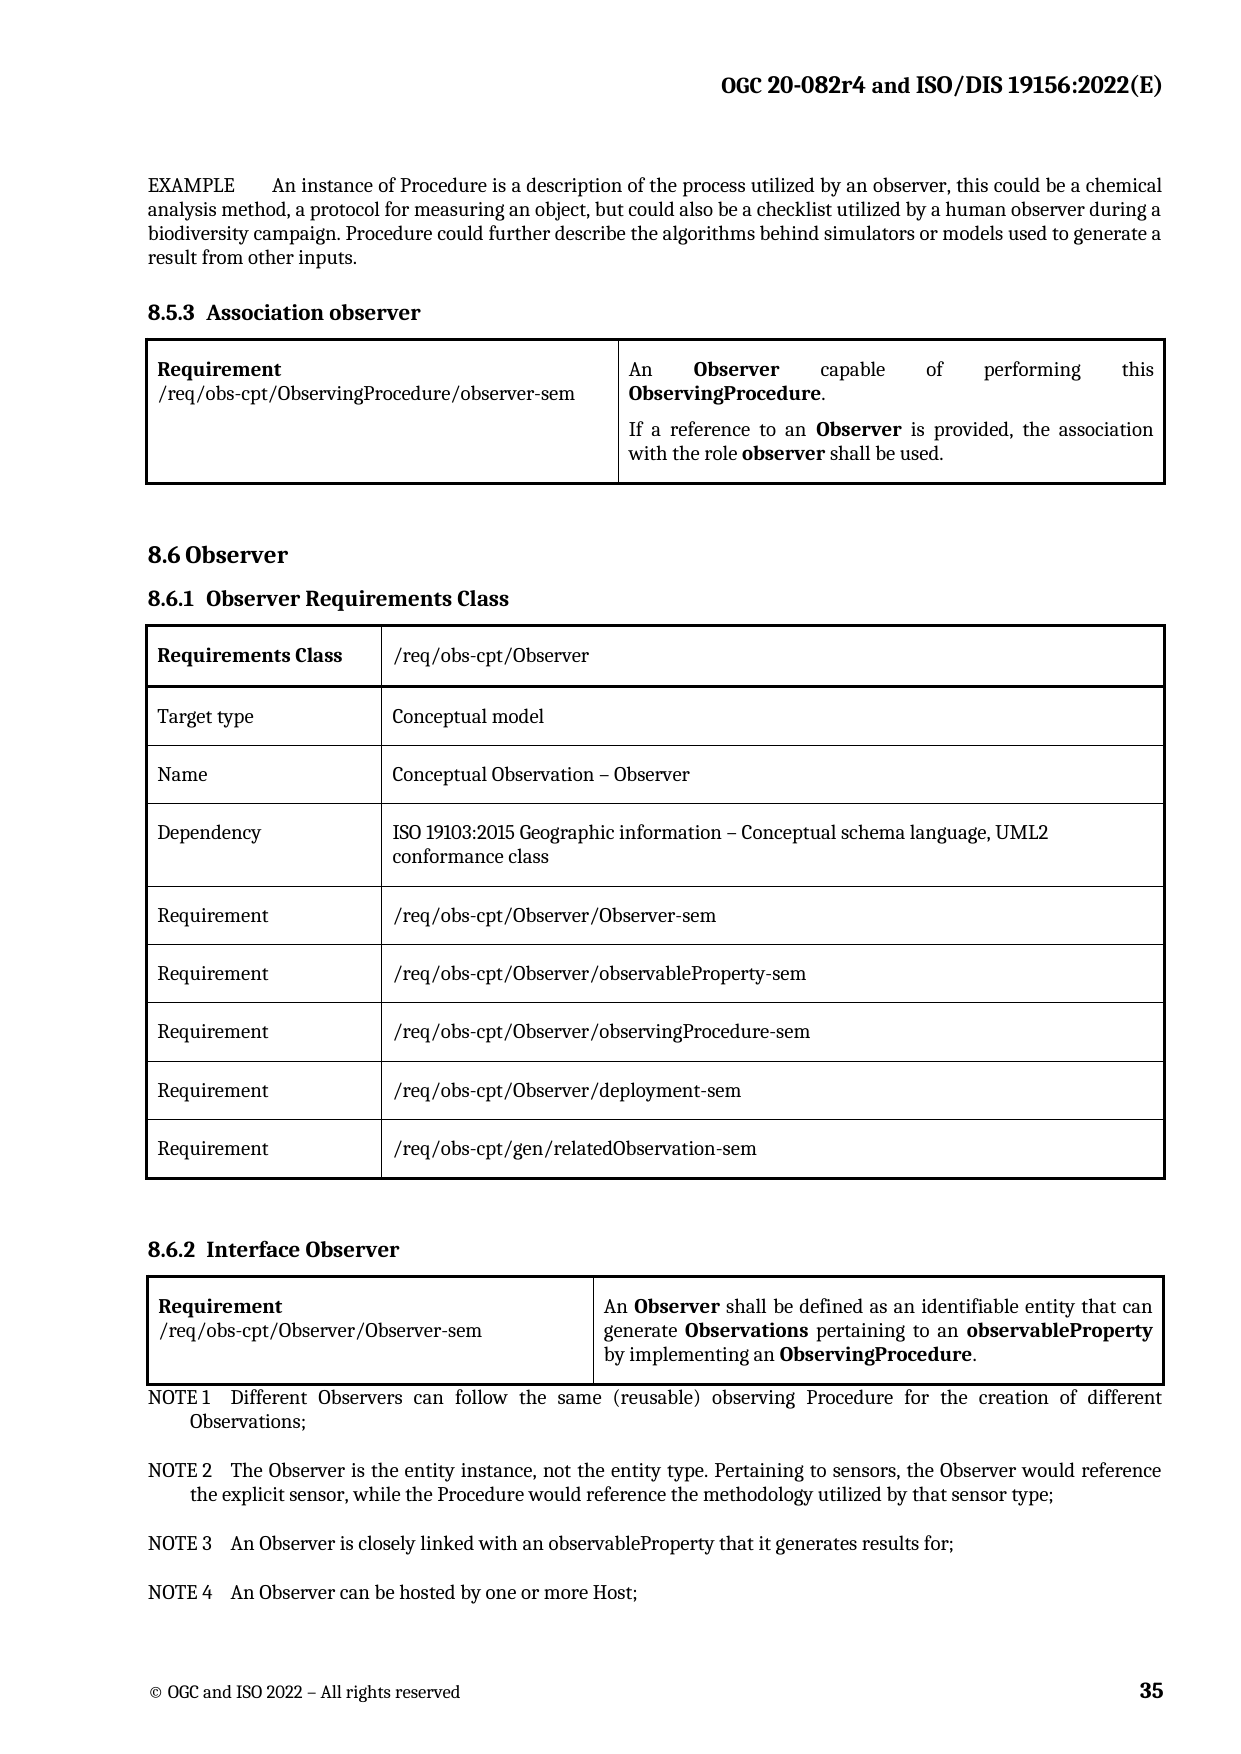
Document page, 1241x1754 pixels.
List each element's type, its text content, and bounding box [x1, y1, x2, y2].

table_cell Target type [148, 688, 381, 745]
table_cell ISO 19103:2015 Geographic information – Conceptual schema language, UML2 conformance class [382, 804, 1163, 886]
table_cell Requirement [148, 1120, 381, 1177]
subtitle Interface Observer [148, 1238, 1163, 1262]
table_header Requirement /req/obs-cpt/ObservingProcedure/observer-sem [148, 341, 618, 482]
table_cell /req/obs-cpt/Observer/deployment-sem [382, 1062, 1163, 1119]
text EXAMPLE An instance of Procedure is a description of the process utilized by an observer, this could be a chemical analysis method, a protocol for measuring an object, but could also be a checklist utilized by a human observer during a biodiversity campaign. Procedure could further describe the algorithms behind simulators or models used to generate a result from other inputs. [148, 174, 1163, 270]
list NOTE 2 The Observer is the entity instance, not the entity type. Pertaining to sensors, the Observer would reference the explicit sensor, while the Procedure would reference the methodology utilized by that sensor type; [148, 1459, 1163, 1507]
table_cell Conceptual model [382, 688, 1163, 745]
subtitle Association observer [148, 301, 1163, 325]
table_cell Conceptual Observation – Observer [382, 746, 1163, 803]
table_cell Requirement [148, 887, 381, 944]
table_header Requirement /req/obs-cpt/Observer/Observer-sem [149, 1278, 593, 1383]
table_cell Name [148, 746, 381, 803]
table_cell Dependency [148, 804, 381, 886]
table_cell Requirement [148, 1003, 381, 1061]
table_cell /req/obs-cpt/Observer/observableProperty-sem [382, 945, 1163, 1002]
table_cell Requirement [148, 945, 381, 1002]
subtitle Observer Requirements Class [148, 588, 1163, 612]
list NOTE 4 An Observer can be hosted by one or more Host; [148, 1581, 1163, 1605]
table_cell /req/obs-cpt/Observer/Observer-sem [382, 887, 1163, 944]
table_cell Requirement [148, 1062, 381, 1119]
table_cell /req/obs-cpt/gen/relatedObservation-sem [382, 1120, 1163, 1177]
table_cell /req/obs-cpt/Observer/observingProcedure-sem [382, 1003, 1163, 1061]
list NOTE 1 Different Observers can follow the same (reusable) observing Procedure for the creation of different Observations; [148, 1386, 1163, 1434]
table_header An Observer capable of performing this ObservingProcedure. If a reference to an Observer is provided, the association with the role observer shall be used. [619, 341, 1163, 482]
table_header Requirements Class [148, 627, 381, 684]
subtitle Observer [148, 543, 1163, 569]
table_header /req/obs-cpt/Observer [382, 627, 1163, 684]
table_header An Observer shall be defined as an identifiable entity that can generate Observations pertaining to an observableProperty by implementing an ObservingProcedure. [594, 1278, 1162, 1383]
list NOTE 3 An Observer is closely linked with an observableProperty that it generates results for; [148, 1532, 1163, 1556]
